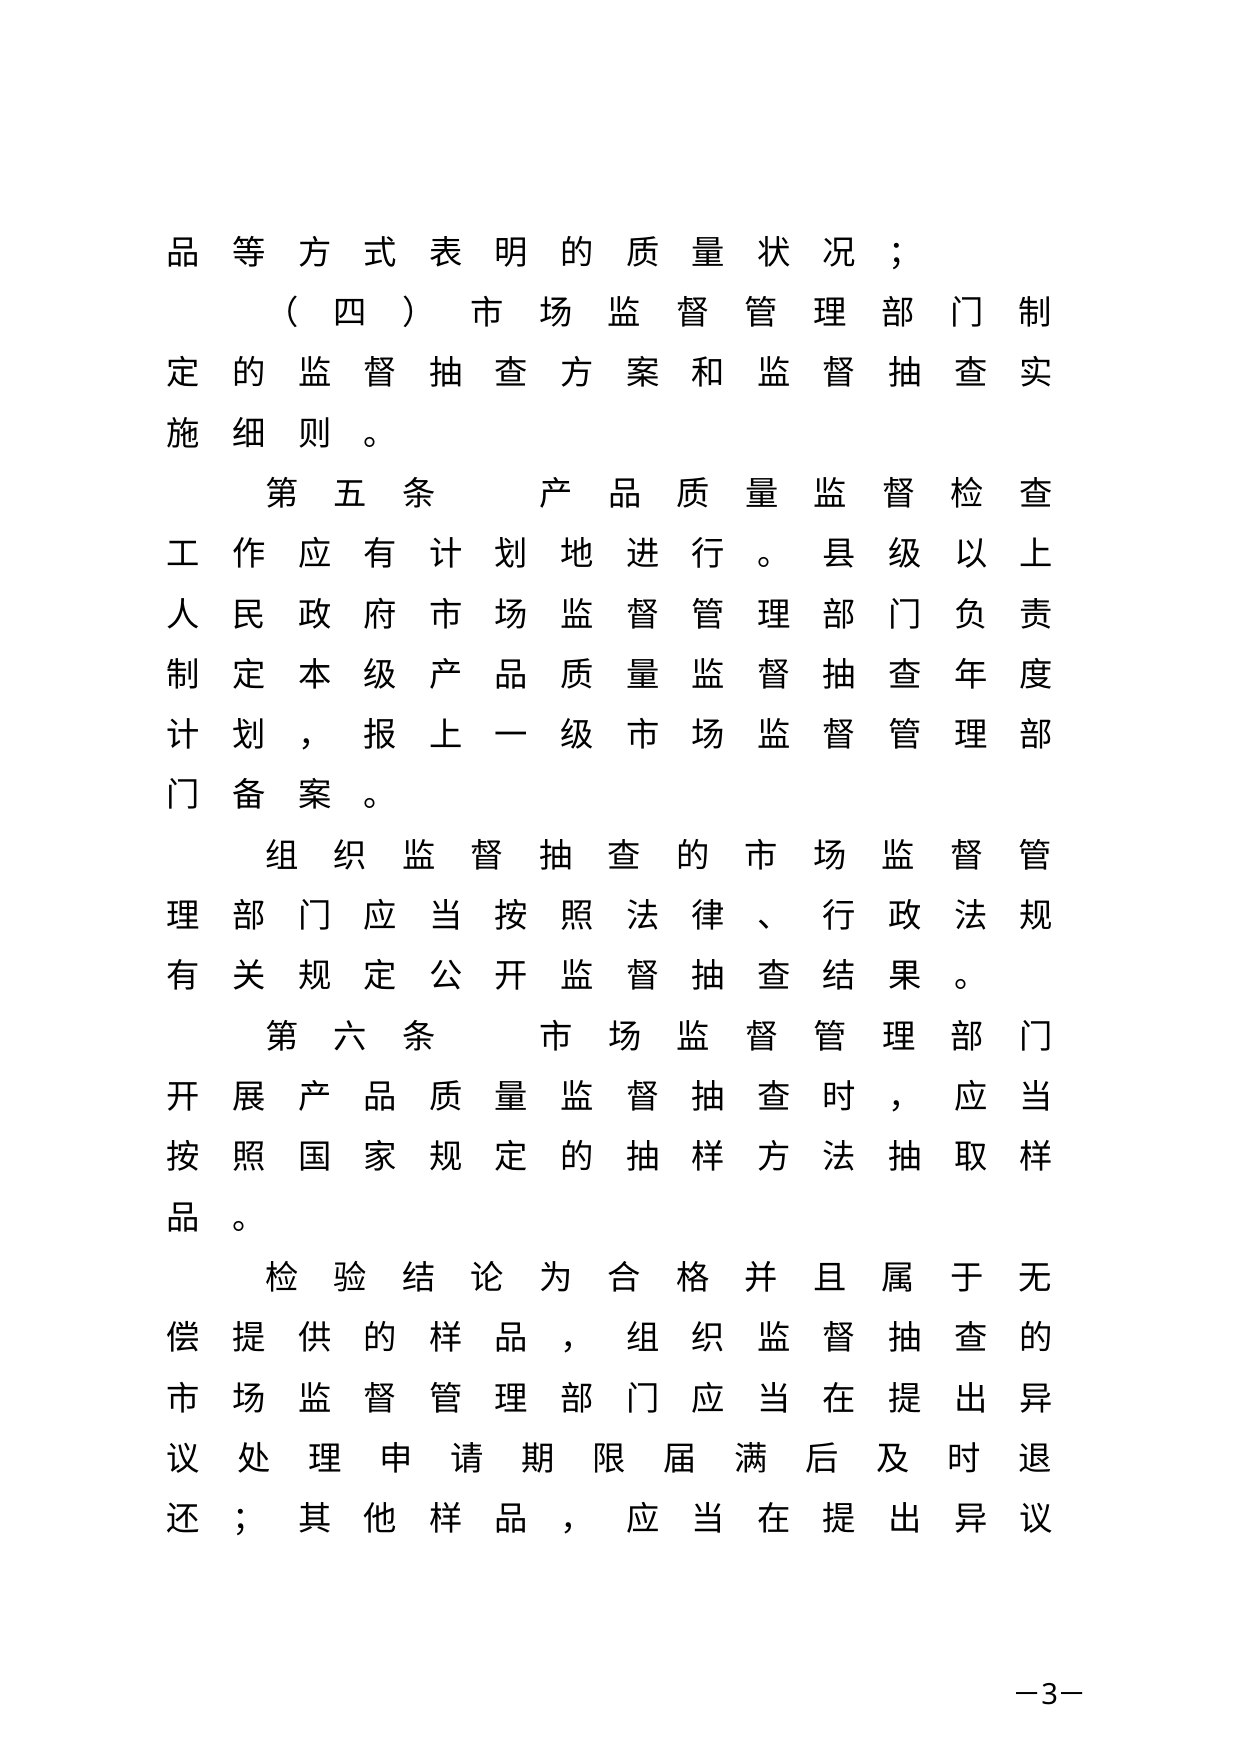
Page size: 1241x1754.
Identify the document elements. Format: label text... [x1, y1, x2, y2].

text 第五条 产品质量监督检查工作应有计划地进行。县级以上人民政府市场监督管理部门负责制定本级产品质量监督抽查年度计划，报上一级市场监督管理部门备案。 [167, 461, 1085, 822]
text 第六条 市场监督管理部门开展产品质量监督抽查时，应当按照国家规定的抽样方法抽取样品。 [167, 1003, 1085, 1245]
text （四）市场监督管理部门制定的监督抽查方案和监督抽查实施细则。 [167, 280, 1085, 461]
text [167, 219, 1085, 280]
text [167, 1245, 1085, 1546]
text 组织监督抽查的市场监督管理部门应当按照法律、行政法规有关规定公开监督抽查结果。 [167, 822, 1085, 1003]
